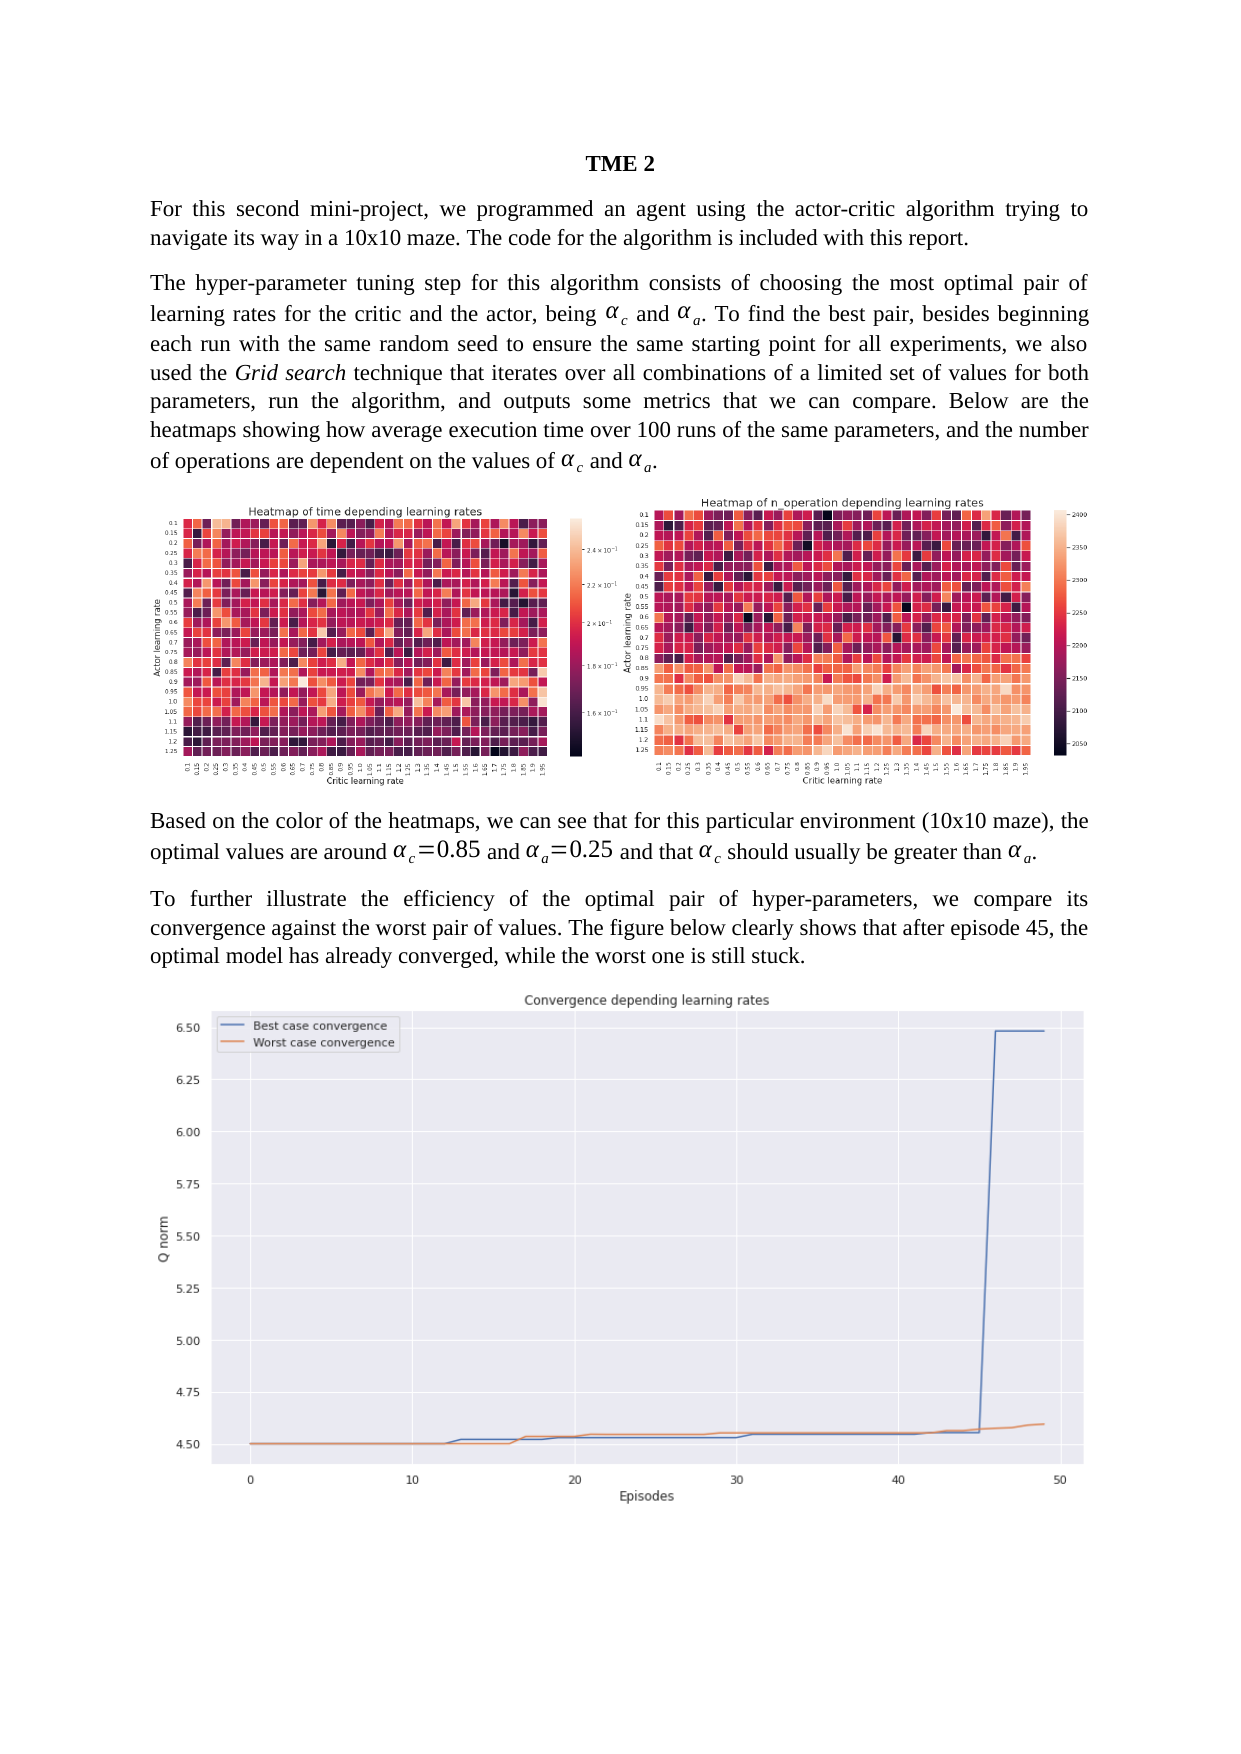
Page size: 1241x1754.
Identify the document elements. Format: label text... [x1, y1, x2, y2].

text Based on the color of the heatmaps, we can see that for this particular environment (10x10 maze), the optimal values are around and and that should usually be greater than . [150, 807, 1090, 867]
picture [150, 494, 1091, 789]
text The hyper-parameter tuning step for this algorithm consists of choosing the most optimal pair of learning rates for the critic and the actor, being and . To find the best pair, besides beginning each run with the same random seed to ensure the same starting point for all experiments, we also used the Grid search technique that iterates over all combinations of a limited set of values for both parameters, run the algorithm, and outputs some metrics that we can compare. Below are the heatmaps showing how average execution time over 100 runs of the same parameters, and the number of operations are dependent on the values of and . [150, 269, 1090, 476]
text For this second mini-project, we programmed an agent using the actor-critic algorithm trying to navigate its way in a 10x10 maze. The code for the algorithm is included with this report. [150, 195, 1090, 250]
picture [150, 987, 1091, 1510]
text TME 2 [150, 150, 1090, 176]
text To further illustrate the efficiency of the optimal pair of hyper-parameters, we compare its convergence against the worst pair of values. The figure below clearly shows that after episode 45, the optimal model has already converged, while the worst one is still stuck. [150, 886, 1090, 969]
